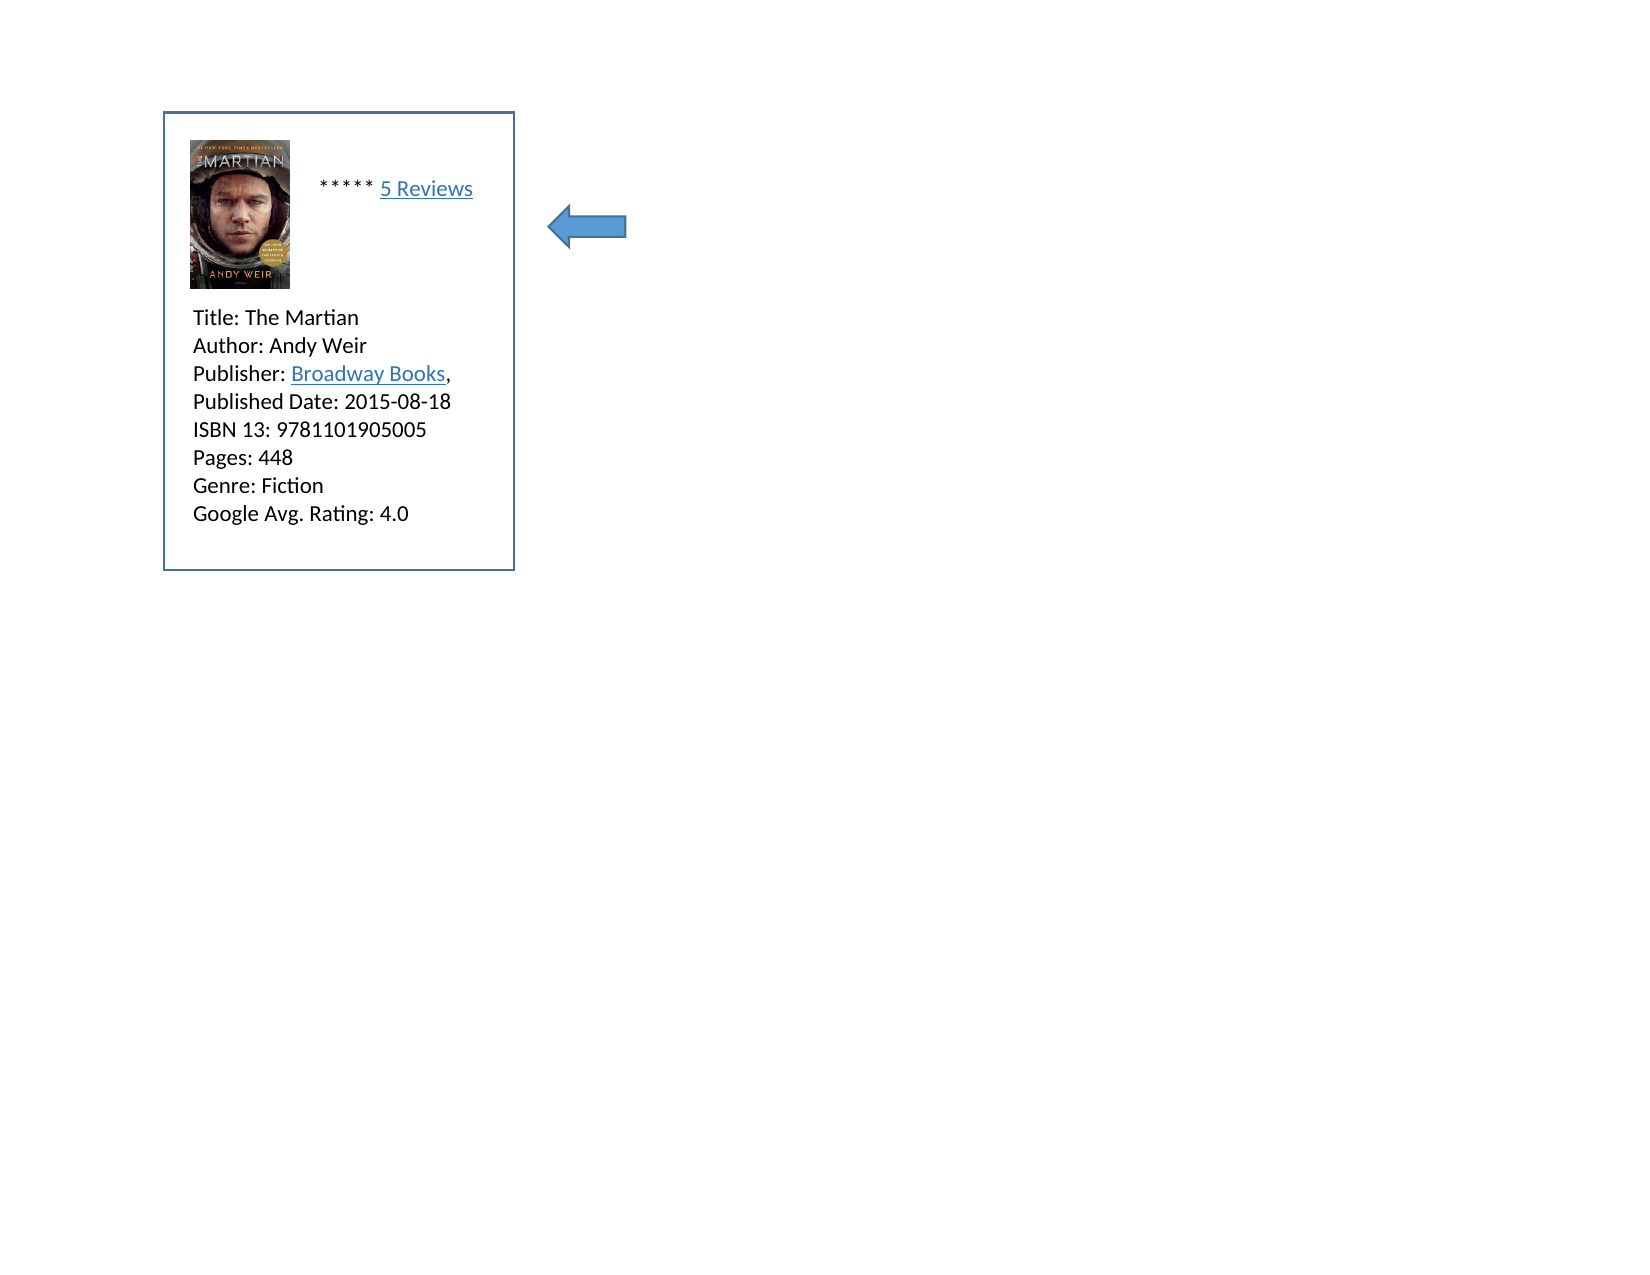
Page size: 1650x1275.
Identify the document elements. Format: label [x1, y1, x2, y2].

picture [190, 140, 290, 289]
